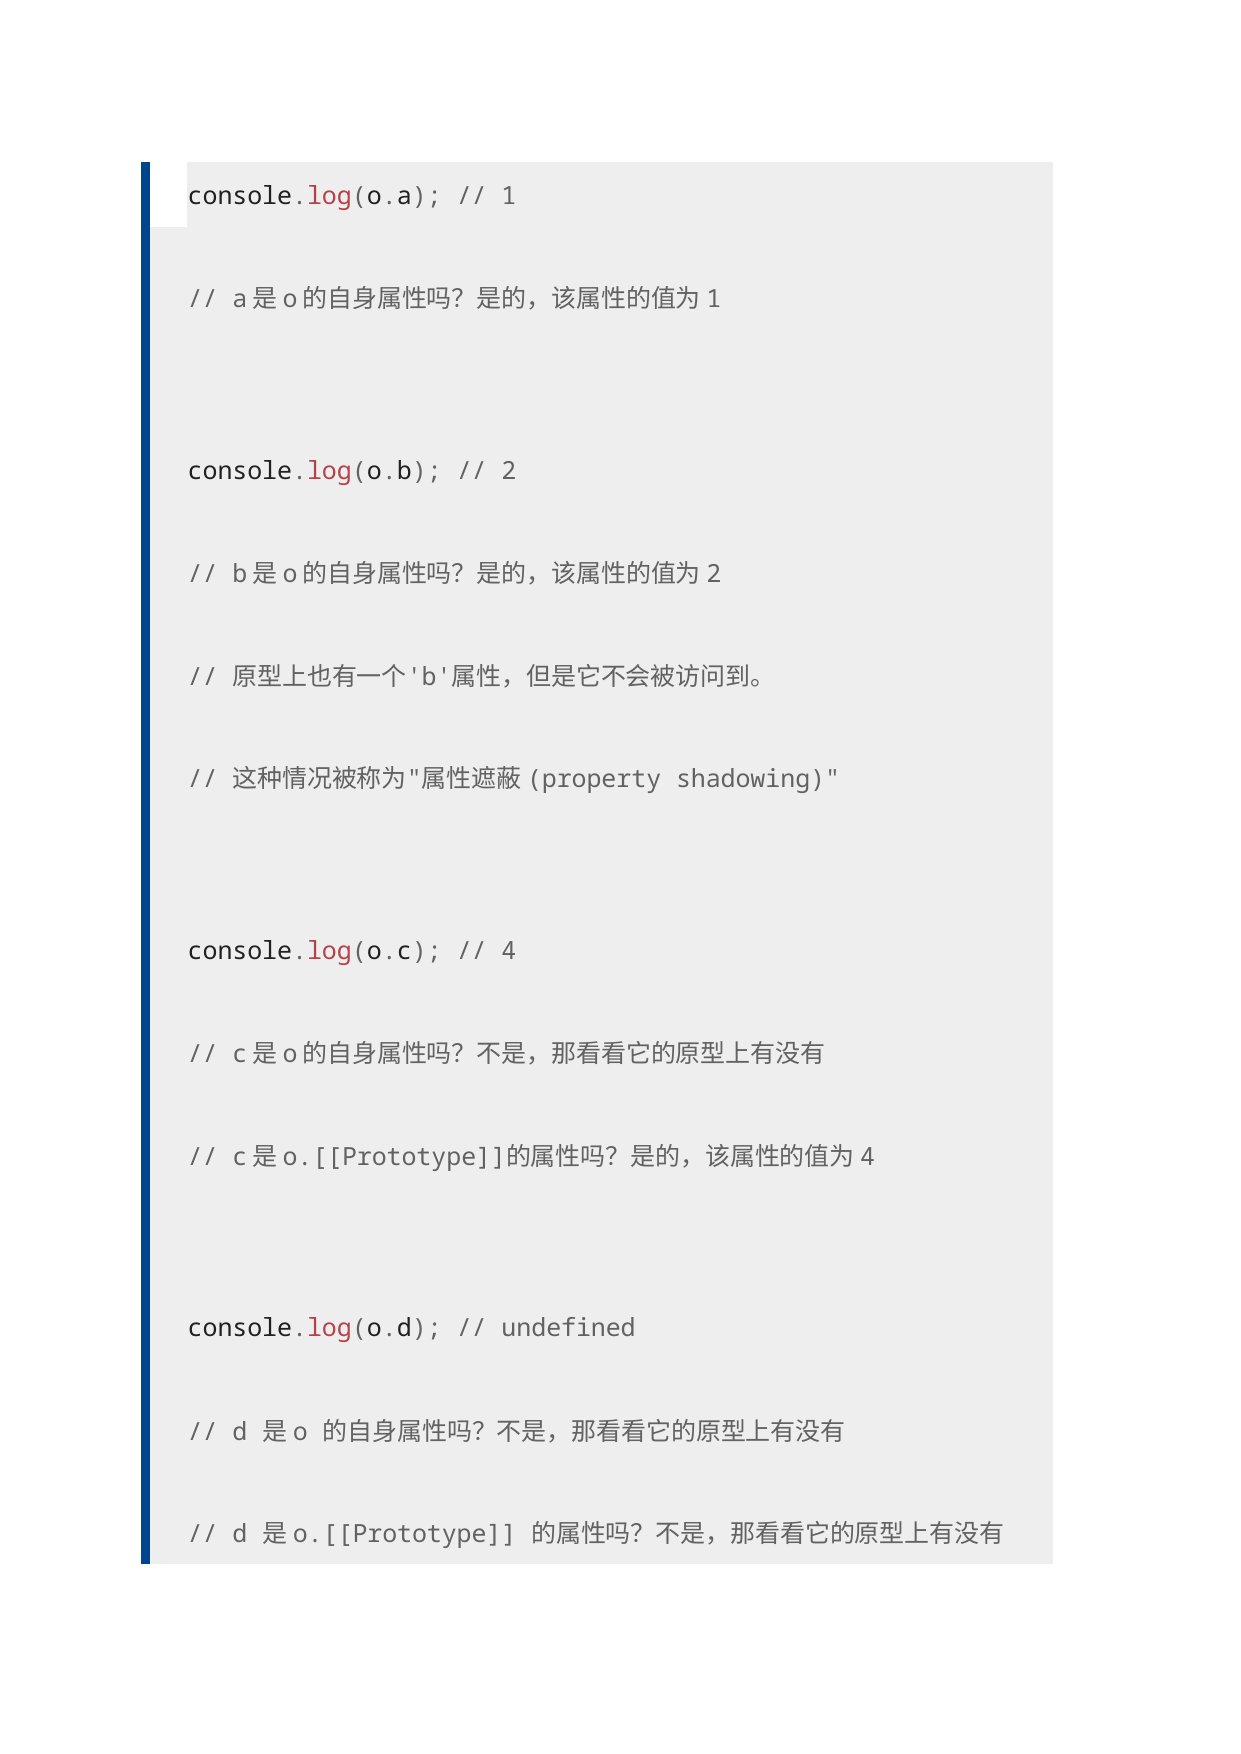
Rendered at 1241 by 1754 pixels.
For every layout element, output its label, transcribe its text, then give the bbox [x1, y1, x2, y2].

text // d 是 o 的自身属性吗？不是，那看看它的原型上有没有 [150, 1397, 1053, 1462]
text console.log(o.c); // 4 [150, 917, 1053, 982]
text // b是o的自身属性吗？是的，该属性的值为 2 [150, 539, 1053, 604]
text console.log(o.a); // 1 [187, 162, 1053, 227]
text console.log(o.b); // 2 [150, 437, 1053, 502]
text // 原型上也有一个'b'属性，但是它不会被访问到。 [150, 642, 1053, 707]
text // 这种情况被称为"属性遮蔽 (property shadowing)" [150, 744, 1053, 809]
text // a是o的自身属性吗？是的，该属性的值为 1 [150, 264, 1053, 329]
text console.log(o.d); // undefined [150, 1294, 1053, 1359]
text // c是o.[[Prototype]]的属性吗？是的，该属性的值为 4 [150, 1122, 1053, 1187]
text // c是o的自身属性吗？不是，那看看它的原型上有没有 [150, 1019, 1053, 1084]
text // d 是 o.[[Prototype]] 的属性吗？不是，那看看它的原型上有没有 [150, 1499, 1053, 1564]
